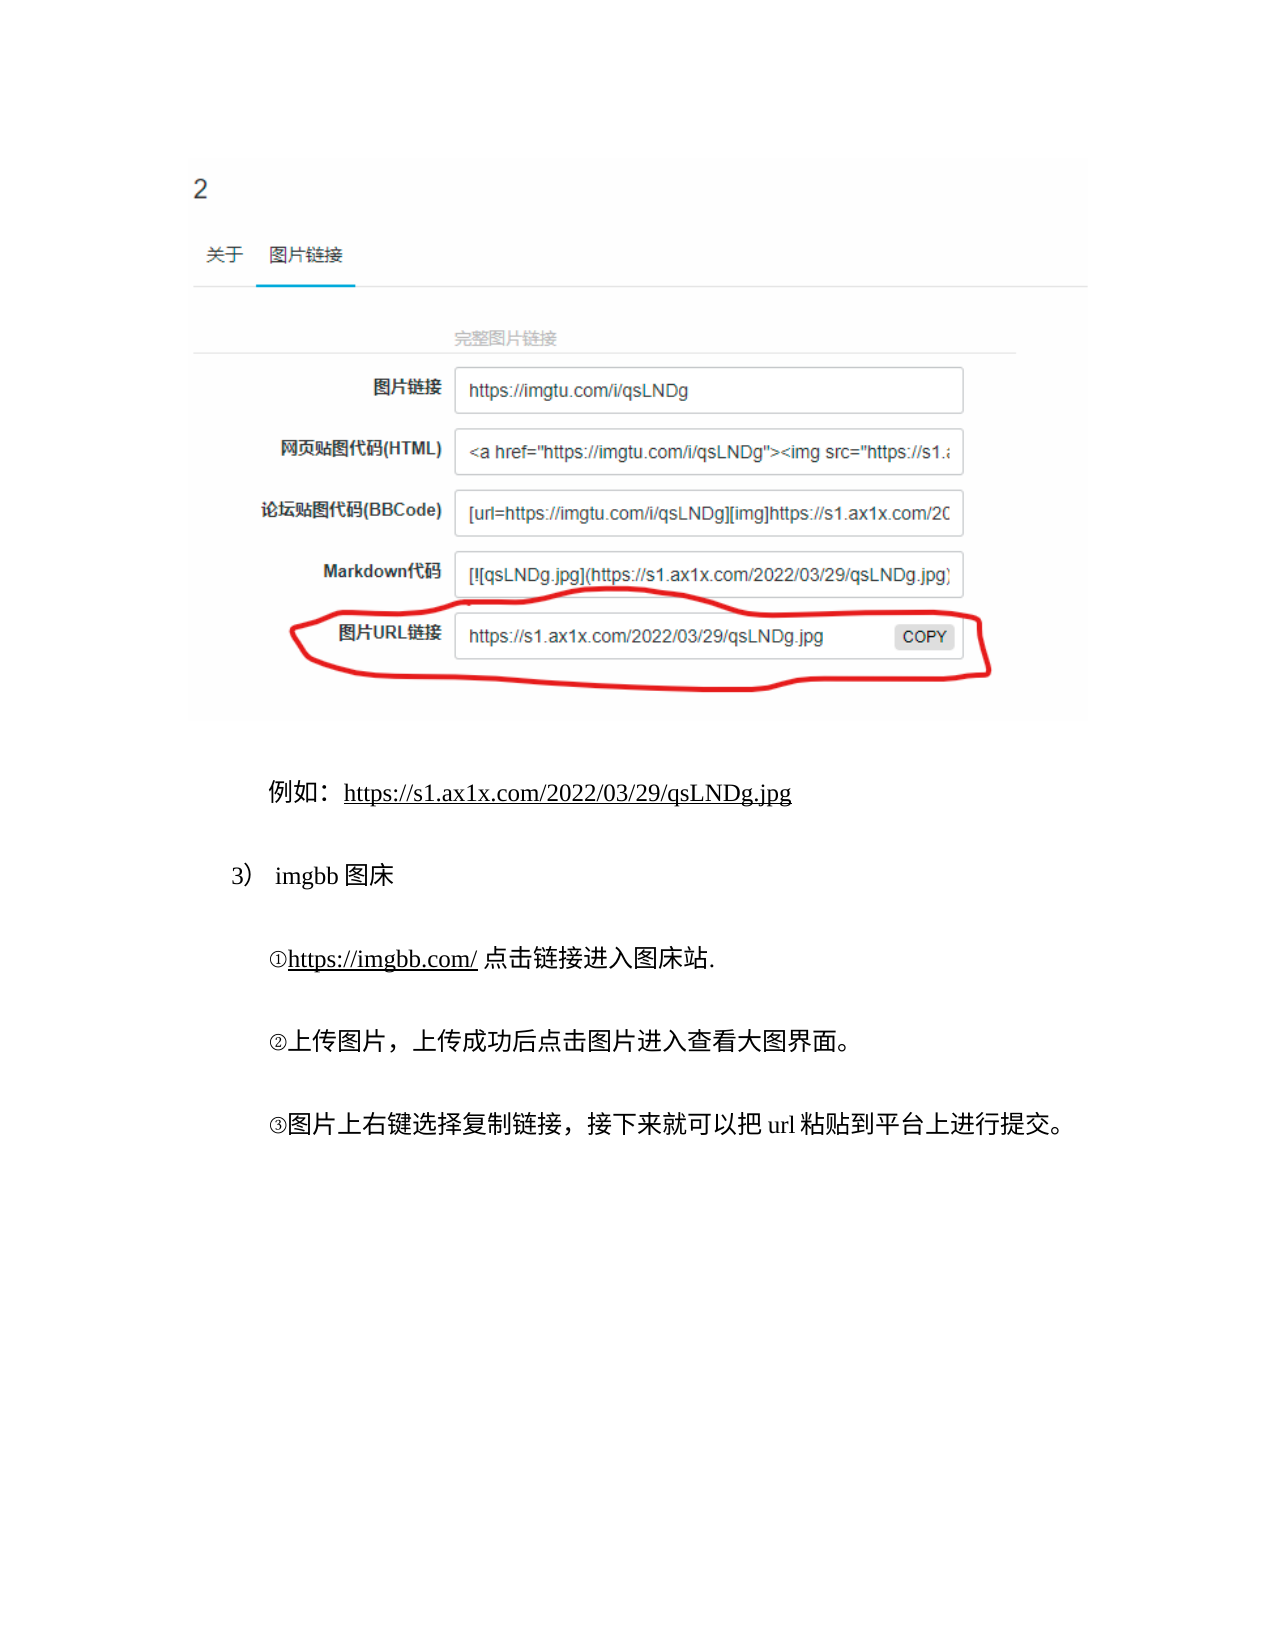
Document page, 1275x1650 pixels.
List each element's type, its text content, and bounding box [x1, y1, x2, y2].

list ③图片上右键选择复制链接，接下来就可以把url粘贴到平台上进行提交。 [269, 1091, 1087, 1156]
list imgbb图床 [231, 841, 1087, 906]
list ①https://imgbb.com/ 点击链接进入图床站. [269, 924, 1087, 989]
list ②上传图片，上传成功后点击图片进入查看大图界面。 [269, 1007, 1087, 1072]
list 例如：https://s1.ax1x.com/2022/03/29/qsLNDg.jpg [269, 758, 1087, 823]
picture [187, 158, 1088, 721]
